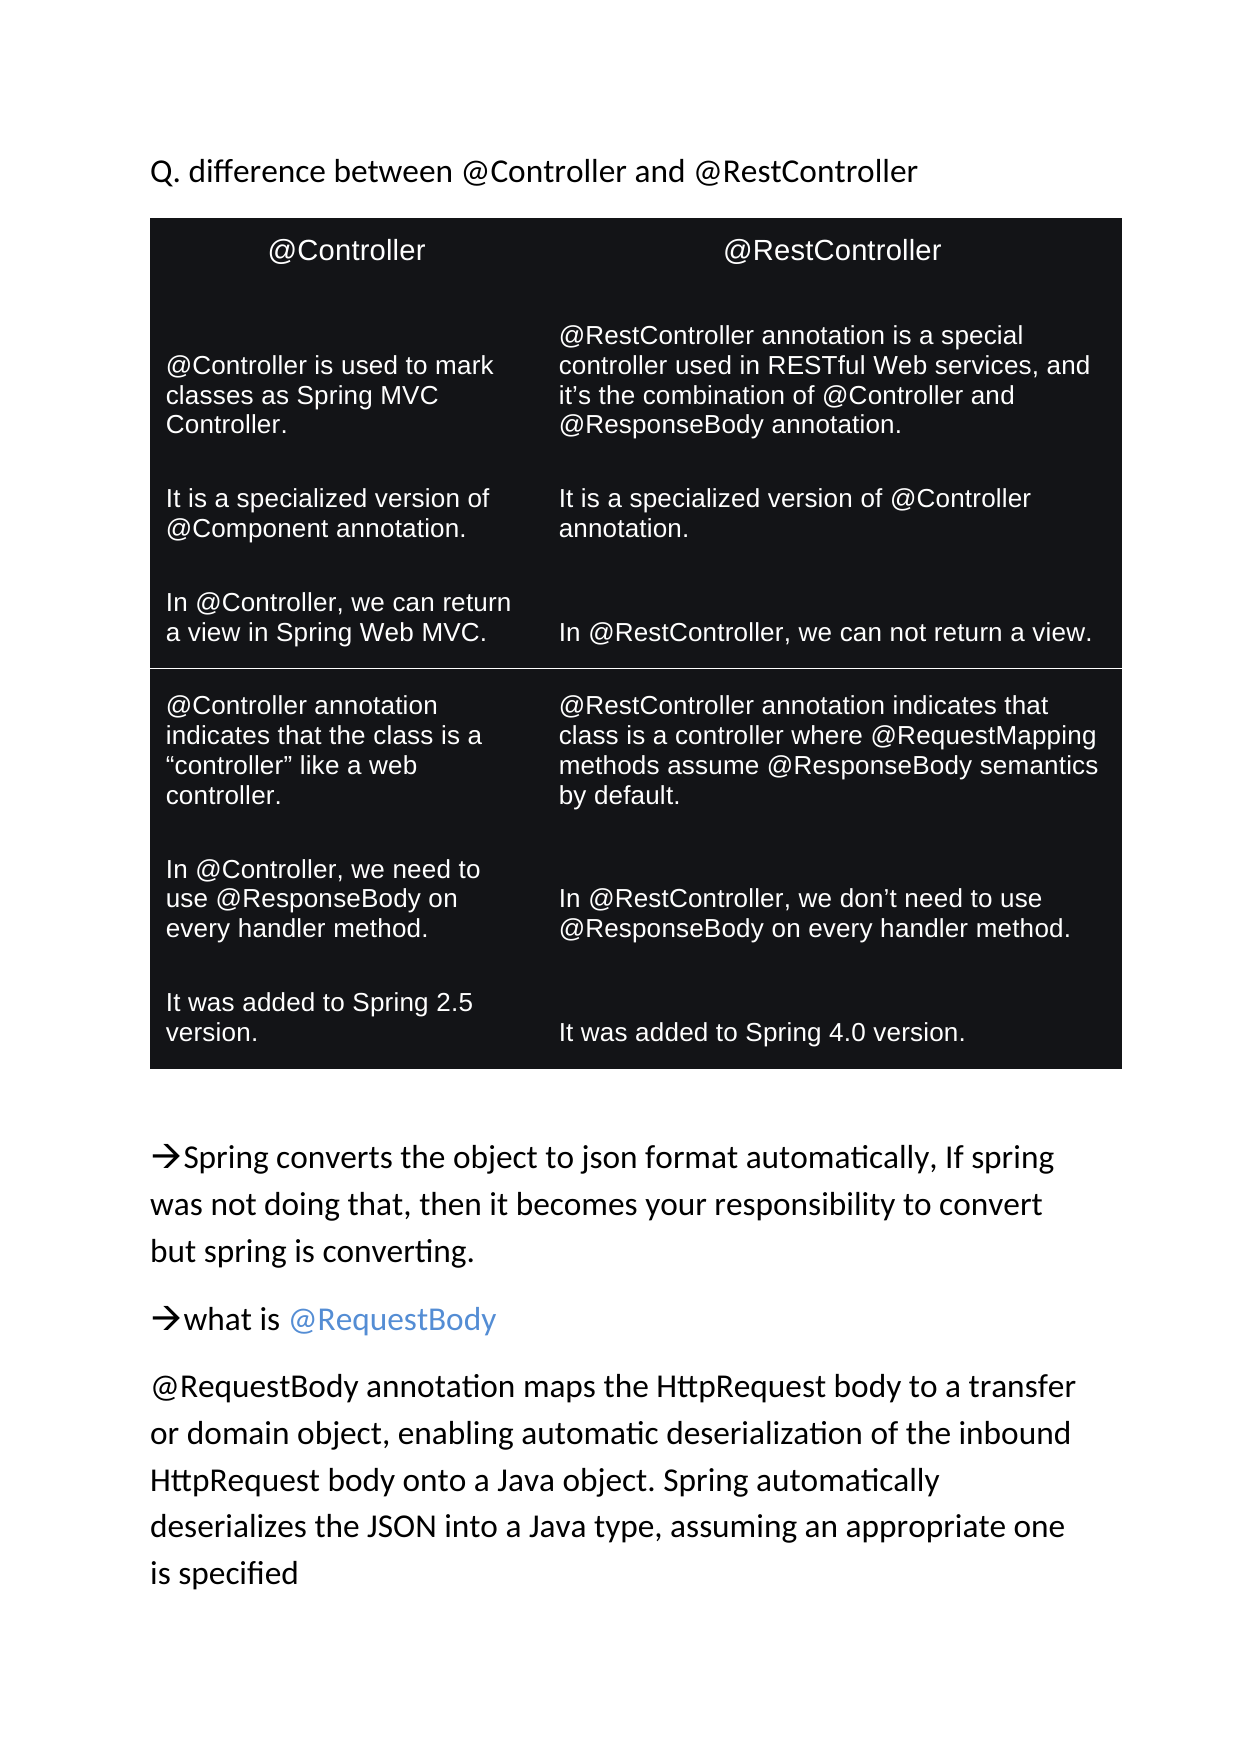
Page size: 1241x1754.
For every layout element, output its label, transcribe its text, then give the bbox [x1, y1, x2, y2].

table_cell @RestController annotation is a special controller used in RESTful Web services, and it’s the combination of @Controller and @ResponseBody annotation. [543, 298, 1122, 461]
table_cell In @Controller, we need to use @ResponseBody on every handler method. [150, 832, 543, 965]
text Spring converts the object to json format automatically, If spring was not doing that, then it becomes your responsibility to convert but spring is converting. [150, 1136, 1090, 1271]
table_cell @Controller is used to mark classes as Spring MVC Controller. [150, 298, 543, 461]
table_header @Controller [150, 218, 543, 298]
text Q. difference between @Controller and @RestController [150, 150, 1090, 191]
table_cell It was added to Spring 2.5 version. [150, 965, 543, 1069]
table_cell It is a specialized version of @Controller annotation. [543, 461, 1122, 565]
table_cell It is a specialized version of @Component annotation. [150, 461, 543, 565]
table_cell In @RestController, we can not return a view. [543, 565, 1122, 668]
text what is @RequestBody [150, 1297, 1090, 1338]
table_header @RestController [543, 218, 1122, 298]
text @RequestBody annotation maps the HttpRequest body to a transfer or domain object, enabling automatic deserialization of the inbound HttpRequest body onto a Java object. Spring automatically deserializes the JSON into a Java type, assuming an appropriate one is specified [150, 1365, 1090, 1593]
table_cell It was added to Spring 4.0 version. [543, 965, 1122, 1069]
table_cell @RestController annotation indicates that class is a controller where @RequestMapping methods assume @ResponseBody semantics by default. [543, 669, 1122, 832]
table_cell @Controller annotation indicates that the class is a “controller” like a web controller. [150, 669, 543, 832]
table_cell In @Controller, we can return a view in Spring Web MVC. [150, 565, 543, 668]
table_cell In @RestController, we don’t need to use @ResponseBody on every handler method. [543, 832, 1122, 965]
